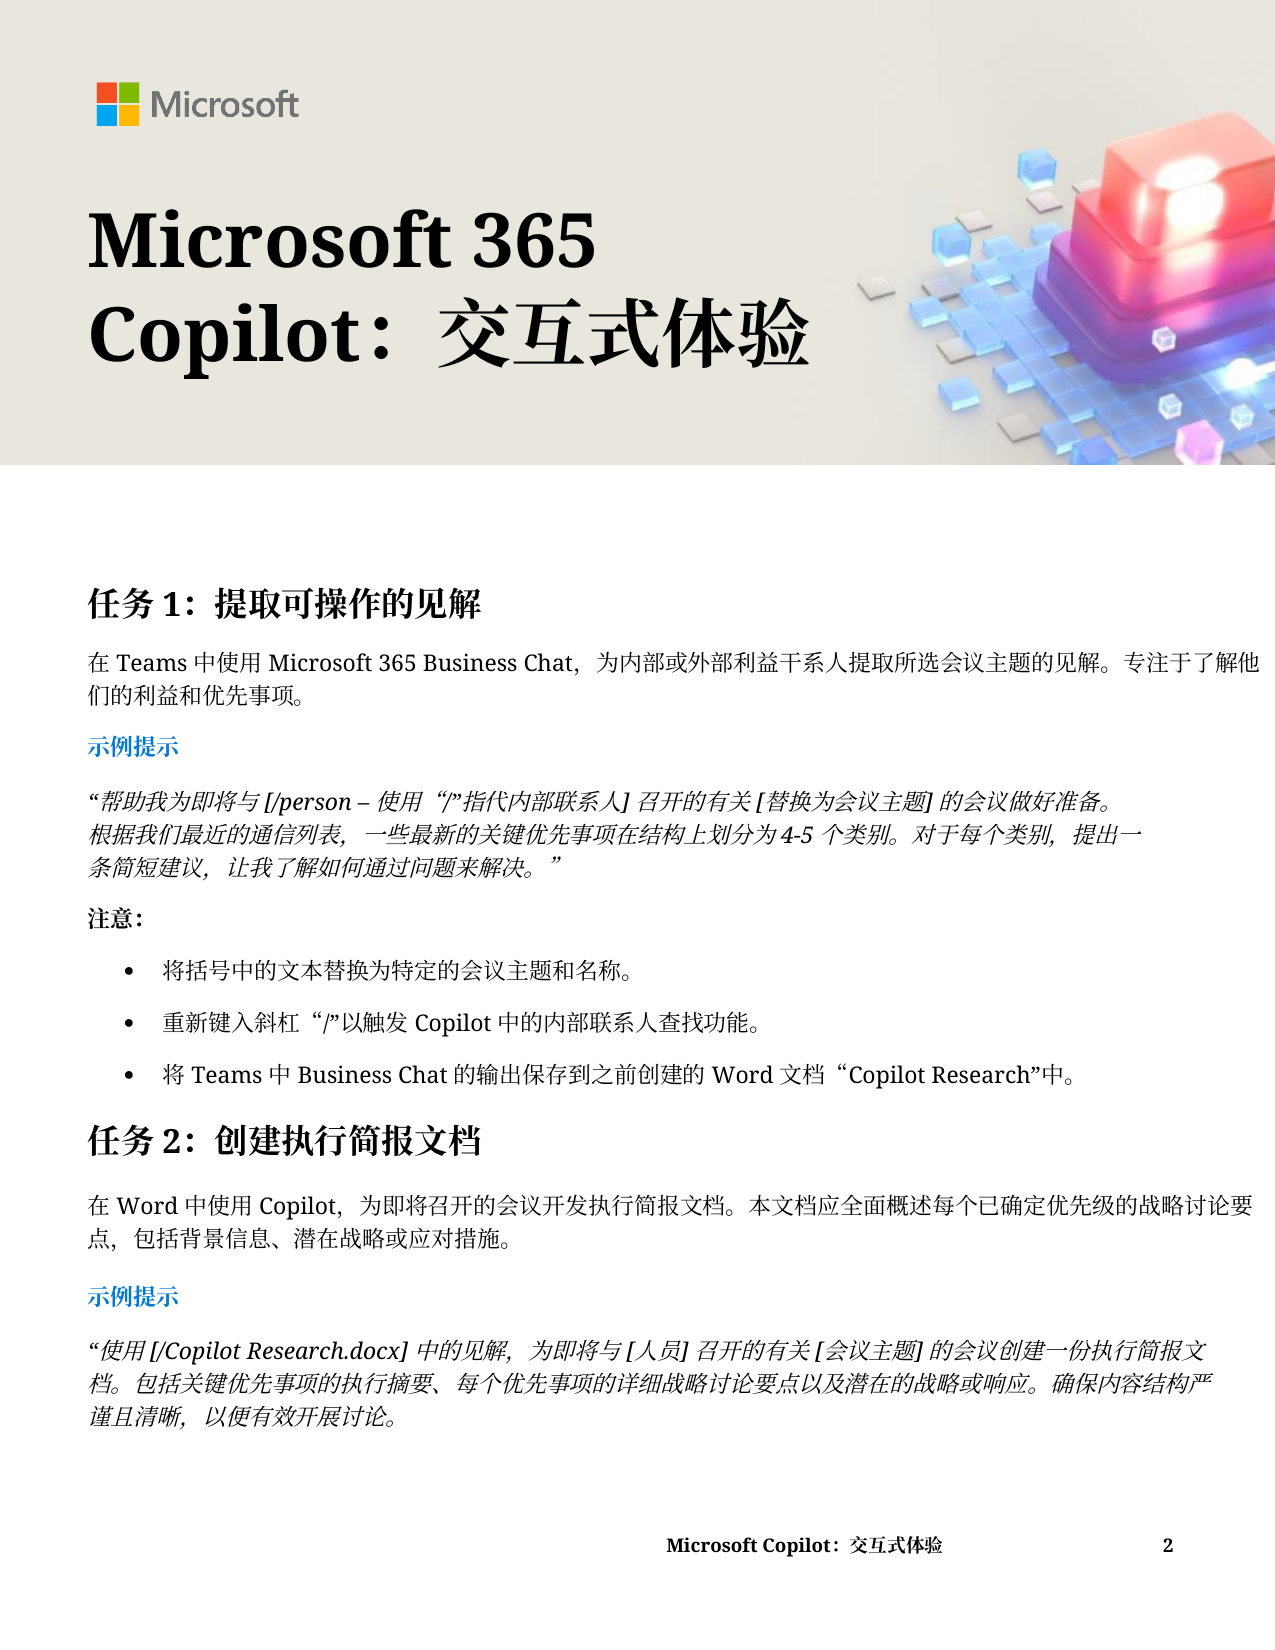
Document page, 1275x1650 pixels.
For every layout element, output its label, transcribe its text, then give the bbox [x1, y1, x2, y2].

list 将括号中的文本替换为特定的会议主题和名称。 [125, 953, 1146, 986]
list 将 Teams 中 Business Chat 的输出保存到之前创建的 Word 文档“Copilot Research”中。 [125, 1057, 1146, 1090]
text 示例提示 [87, 729, 1275, 762]
subtitle 任务 1：提取可操作的见解 [87, 578, 1275, 626]
list 重新键入斜杠“/”以触发 Copilot 中的内部联系人查找功能。 [125, 1005, 1146, 1038]
text “使用 [/Copilot Research.docx] 中的见解，为即将与 [人员] 召开的有关 [会议主题] 的会议创建一份执行简报文档。包括关键优先事项的执行摘要、每个优先事项的详细战略讨论要点以及潜在的战略或响应。确保内容结构严谨且清晰，以便有效开展讨论。 [87, 1333, 1216, 1432]
text 注意： [87, 902, 1146, 934]
text 在 Word 中使用 Copilot，为即将召开的会议开发执行简报文档。本文档应全面概述每个已确定优先级的战略讨论要点，包括背景信息、潜在战略或应对措施。 [87, 1188, 1275, 1254]
text 示例提示 [87, 1279, 1275, 1312]
text 在 Teams 中使用 Microsoft 365 Business Chat，为内部或外部利益干系人提取所选会议主题的见解。专注于了解他们的利益和优先事项。 [87, 645, 1275, 711]
picture [0, 0, 1275, 465]
text Microsoft Copilot：交互式体验 2 [666, 1531, 1275, 1558]
subtitle 任务 2：创建执行简报文档 [87, 1115, 1275, 1163]
text “帮助我为即将与 [/person – 使用“/”指代内部联系人] 召开的有关 [替换为会议主题] 的会议做好准备。根据我们最近的通信列表，一些最新的关键优先事项在结构上划分为 4-5 个类别。对于每个类别，提出一条简短建议，让我了解如何通过问题来解决。” [87, 783, 1146, 883]
